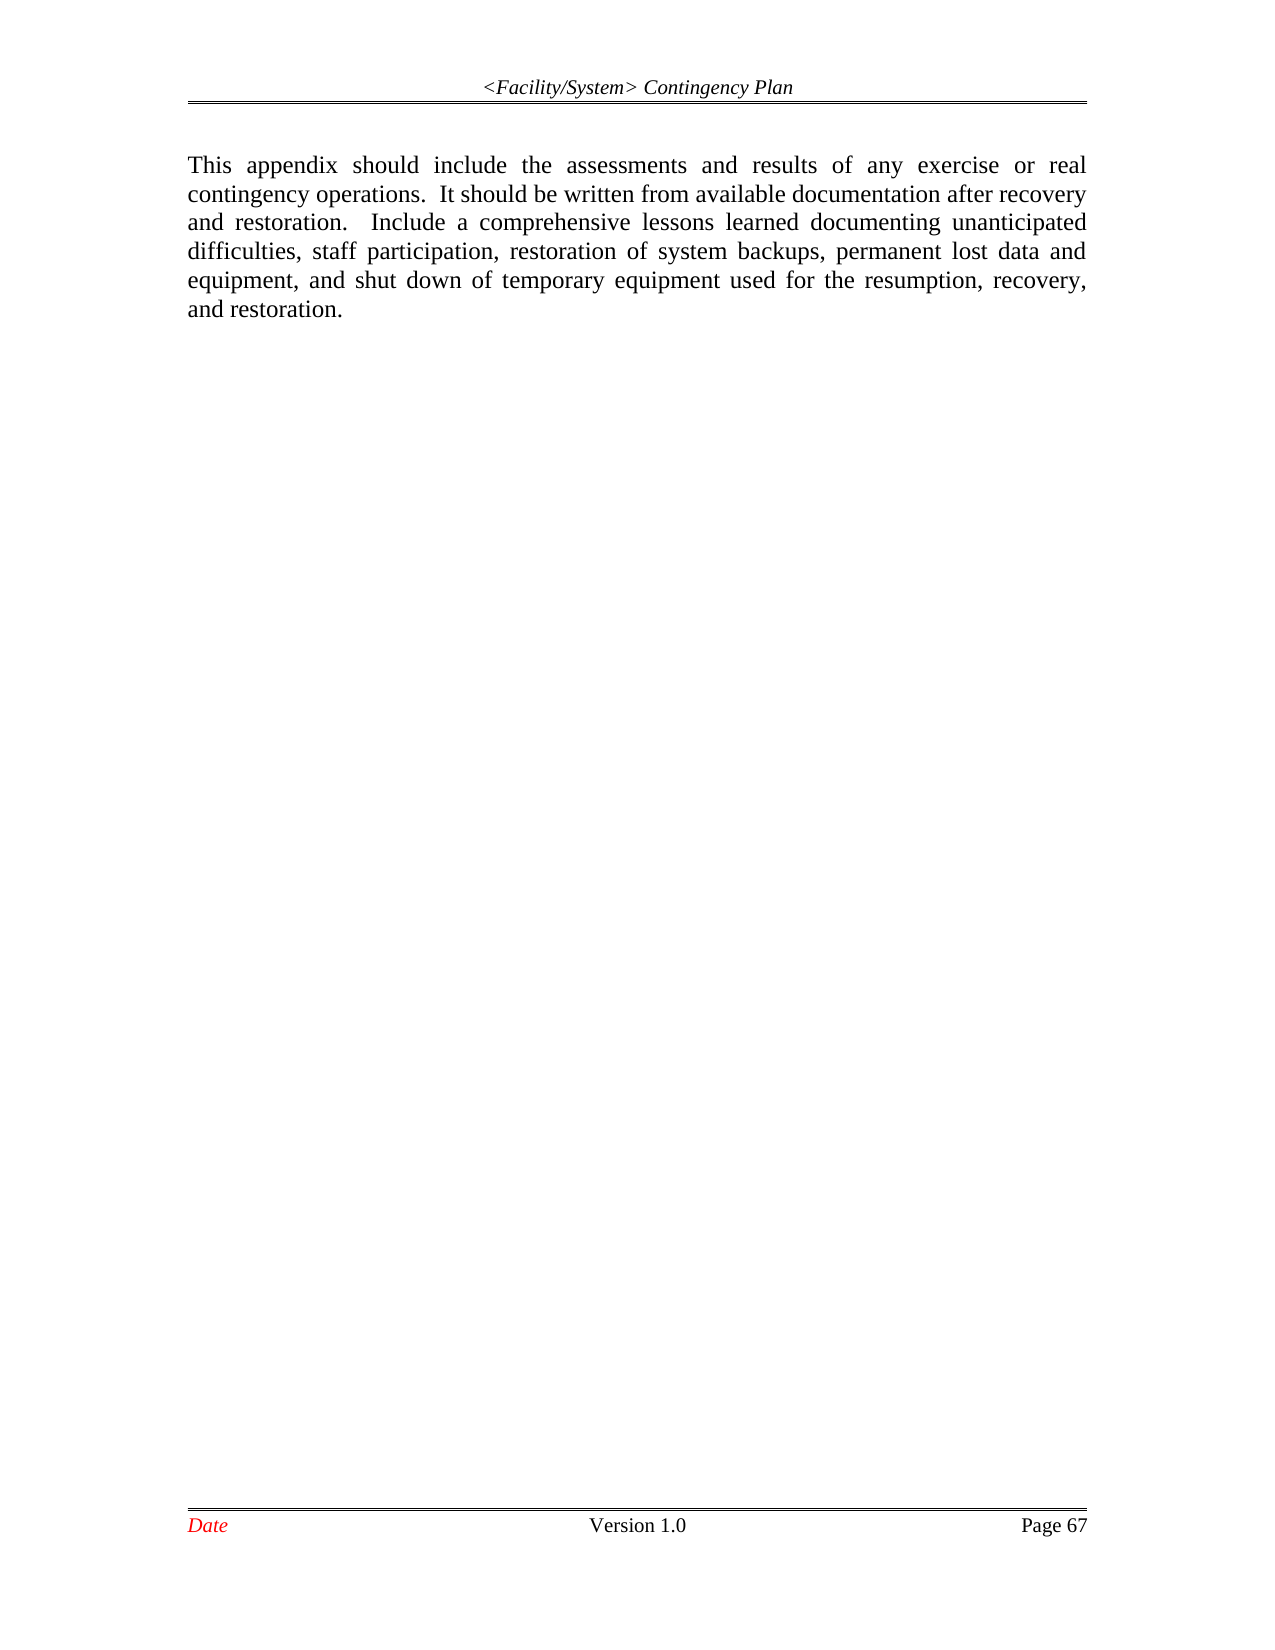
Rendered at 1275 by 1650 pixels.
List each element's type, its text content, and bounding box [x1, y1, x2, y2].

text This appendix should include the assessments and results of any exercise or real contingency operations. It should be written from available documentation after recovery and restoration. Include a comprehensive lessons learned documenting unanticipated difficulties, staff participation, restoration of system backups, permanent lost data and equipment, and shut down of temporary equipment used for the resumption, recovery, and restoration. [187, 150, 1087, 322]
